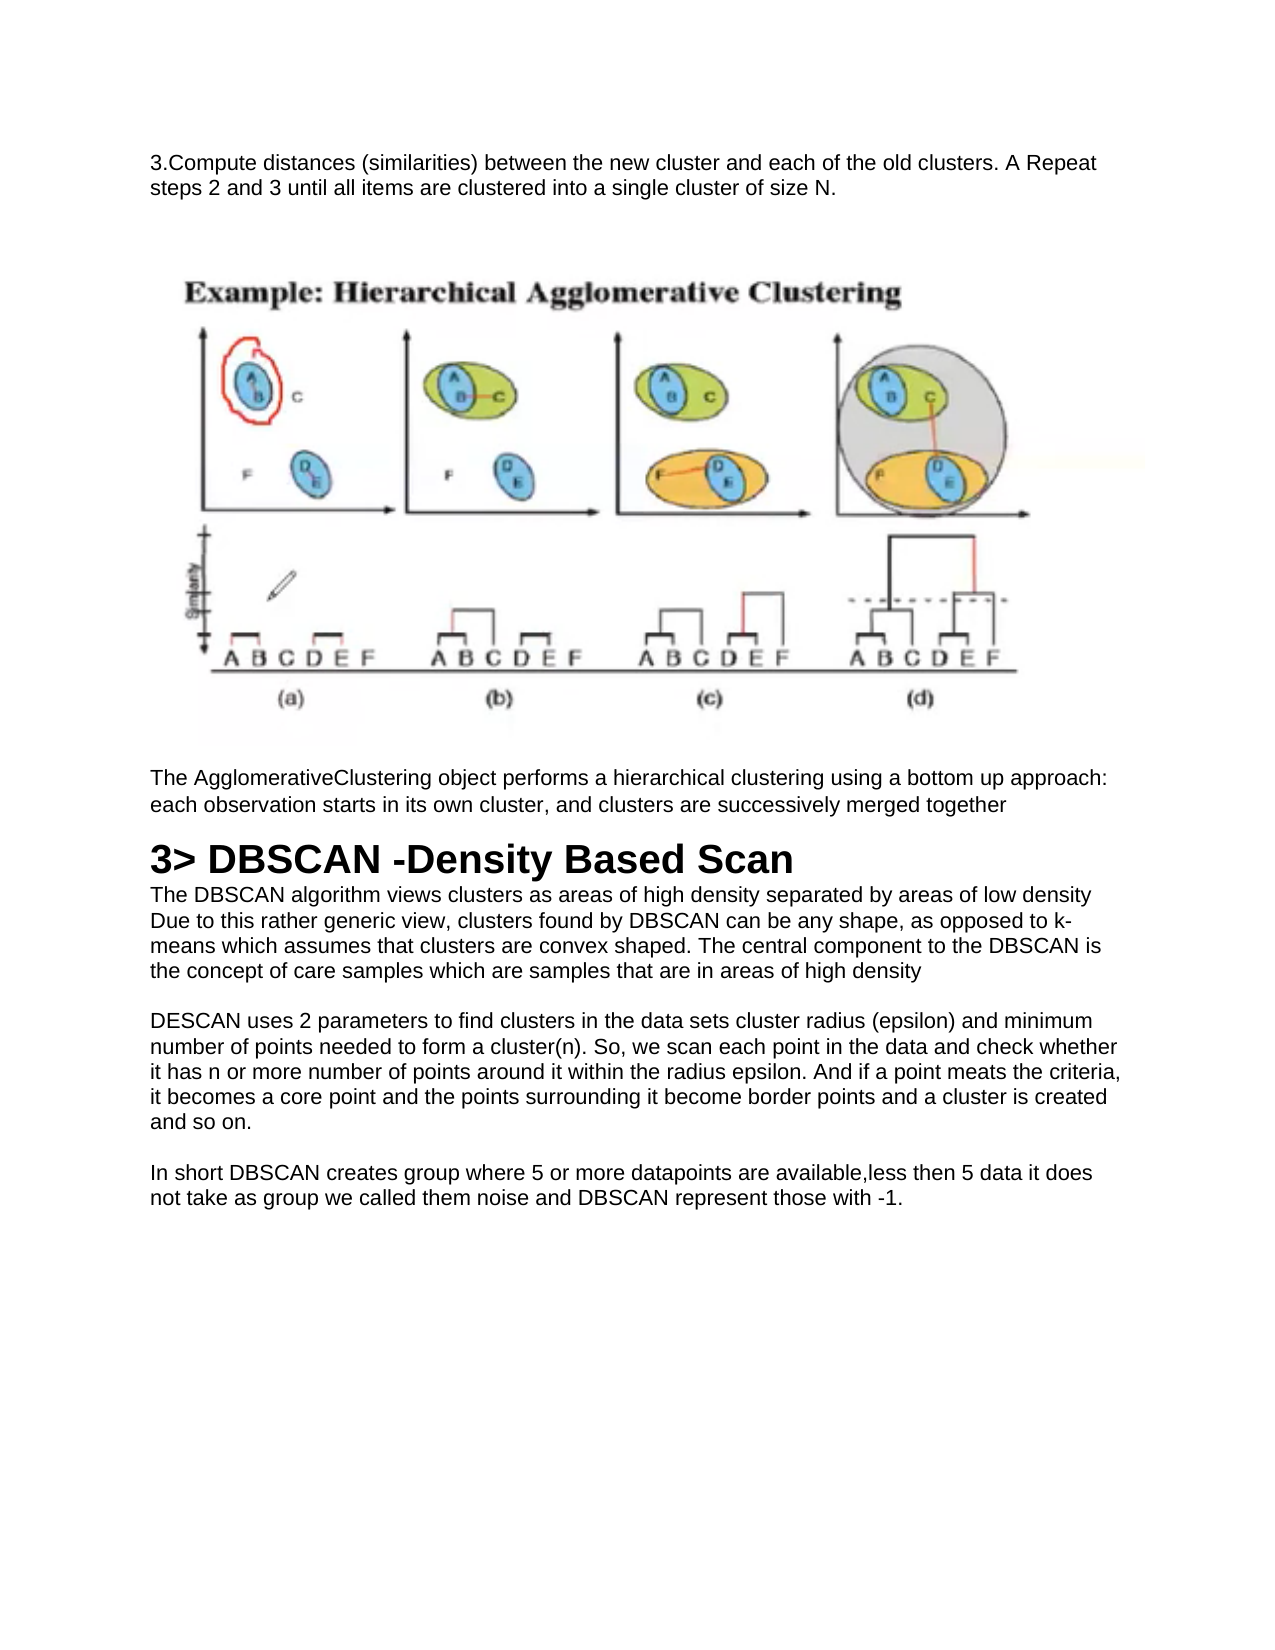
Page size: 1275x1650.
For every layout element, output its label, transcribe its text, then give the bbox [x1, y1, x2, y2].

subtitle 3> DBSCAN -Density Based Scan [150, 836, 1125, 882]
picture [150, 247, 1146, 746]
text In short DBSCAN creates group where 5 or more datapoints are available,less then 5 data it does not take as group we called them noise and DBSCAN represent those with -1. [150, 1160, 1125, 1210]
text The AgglomerativeClustering object performs a hierarchical clustering using a bottom up approach: each observation starts in its own cluster, and clusters are successively merged together [150, 764, 1125, 817]
text 3.Compute distances (similarities) between the new cluster and each of the old clusters. A Repeat steps 2 and 3 until all items are clustered into a single cluster of size N. [150, 150, 1125, 200]
text DESCAN uses 2 parameters to find clusters in the data sets cluster radius (epsilon) and minimum number of points needed to form a cluster(n). So, we scan each point in the data and check whether it has n or more number of points around it within the radius epsilon. And if a point meats the criteria, it becomes a core point and the points surrounding it become border points and a cluster is created and so on. [150, 1008, 1125, 1134]
text The DBSCAN algorithm views clusters as areas of high density separated by areas of low density Due to this rather generic view, clusters found by DBSCAN can be any shape, as opposed to k-means which assumes that clusters are convex shaped. The central component to the DBSCAN is the concept of care samples which are samples that are in areas of high density [150, 882, 1125, 983]
